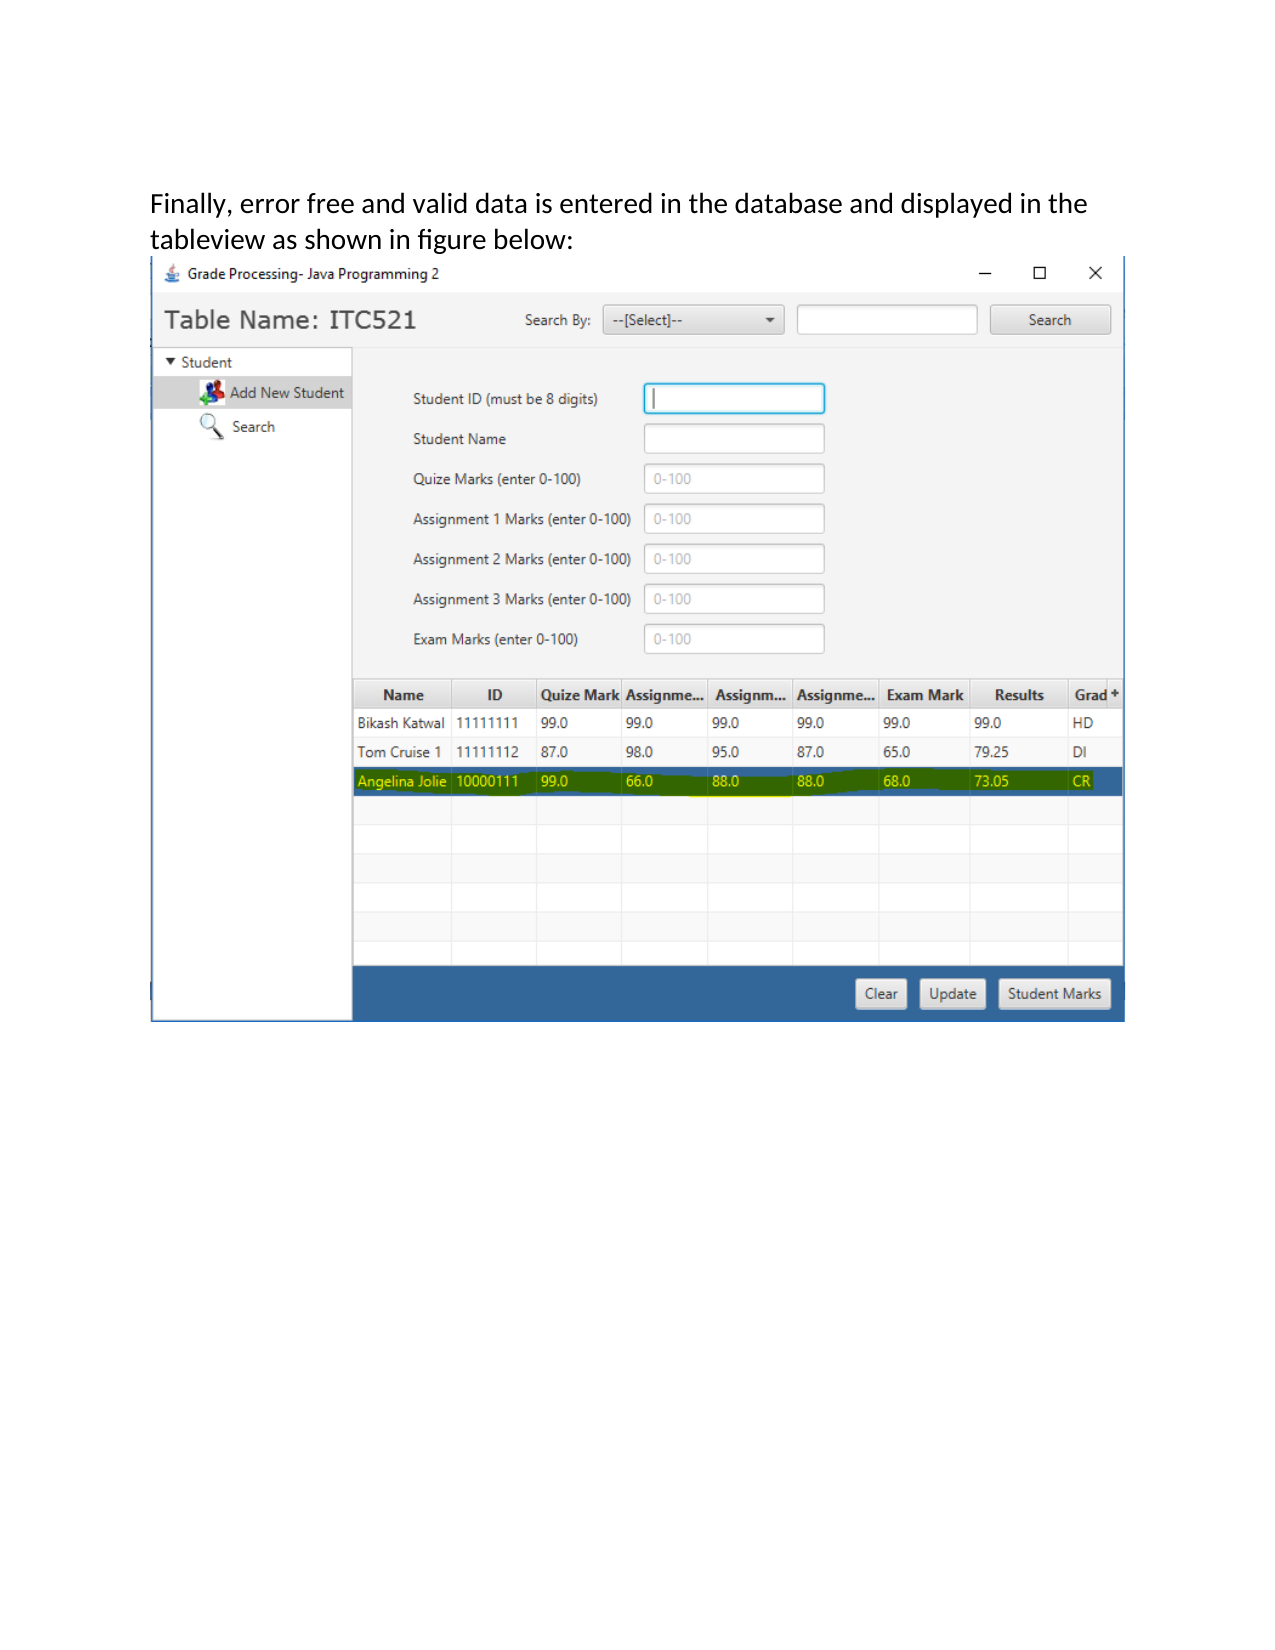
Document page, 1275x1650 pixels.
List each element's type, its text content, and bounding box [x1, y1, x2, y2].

picture [150, 256, 1125, 1022]
text Finally, error free and valid data is entered in the database and displayed in the tableview as shown in figure below: [150, 186, 1125, 256]
